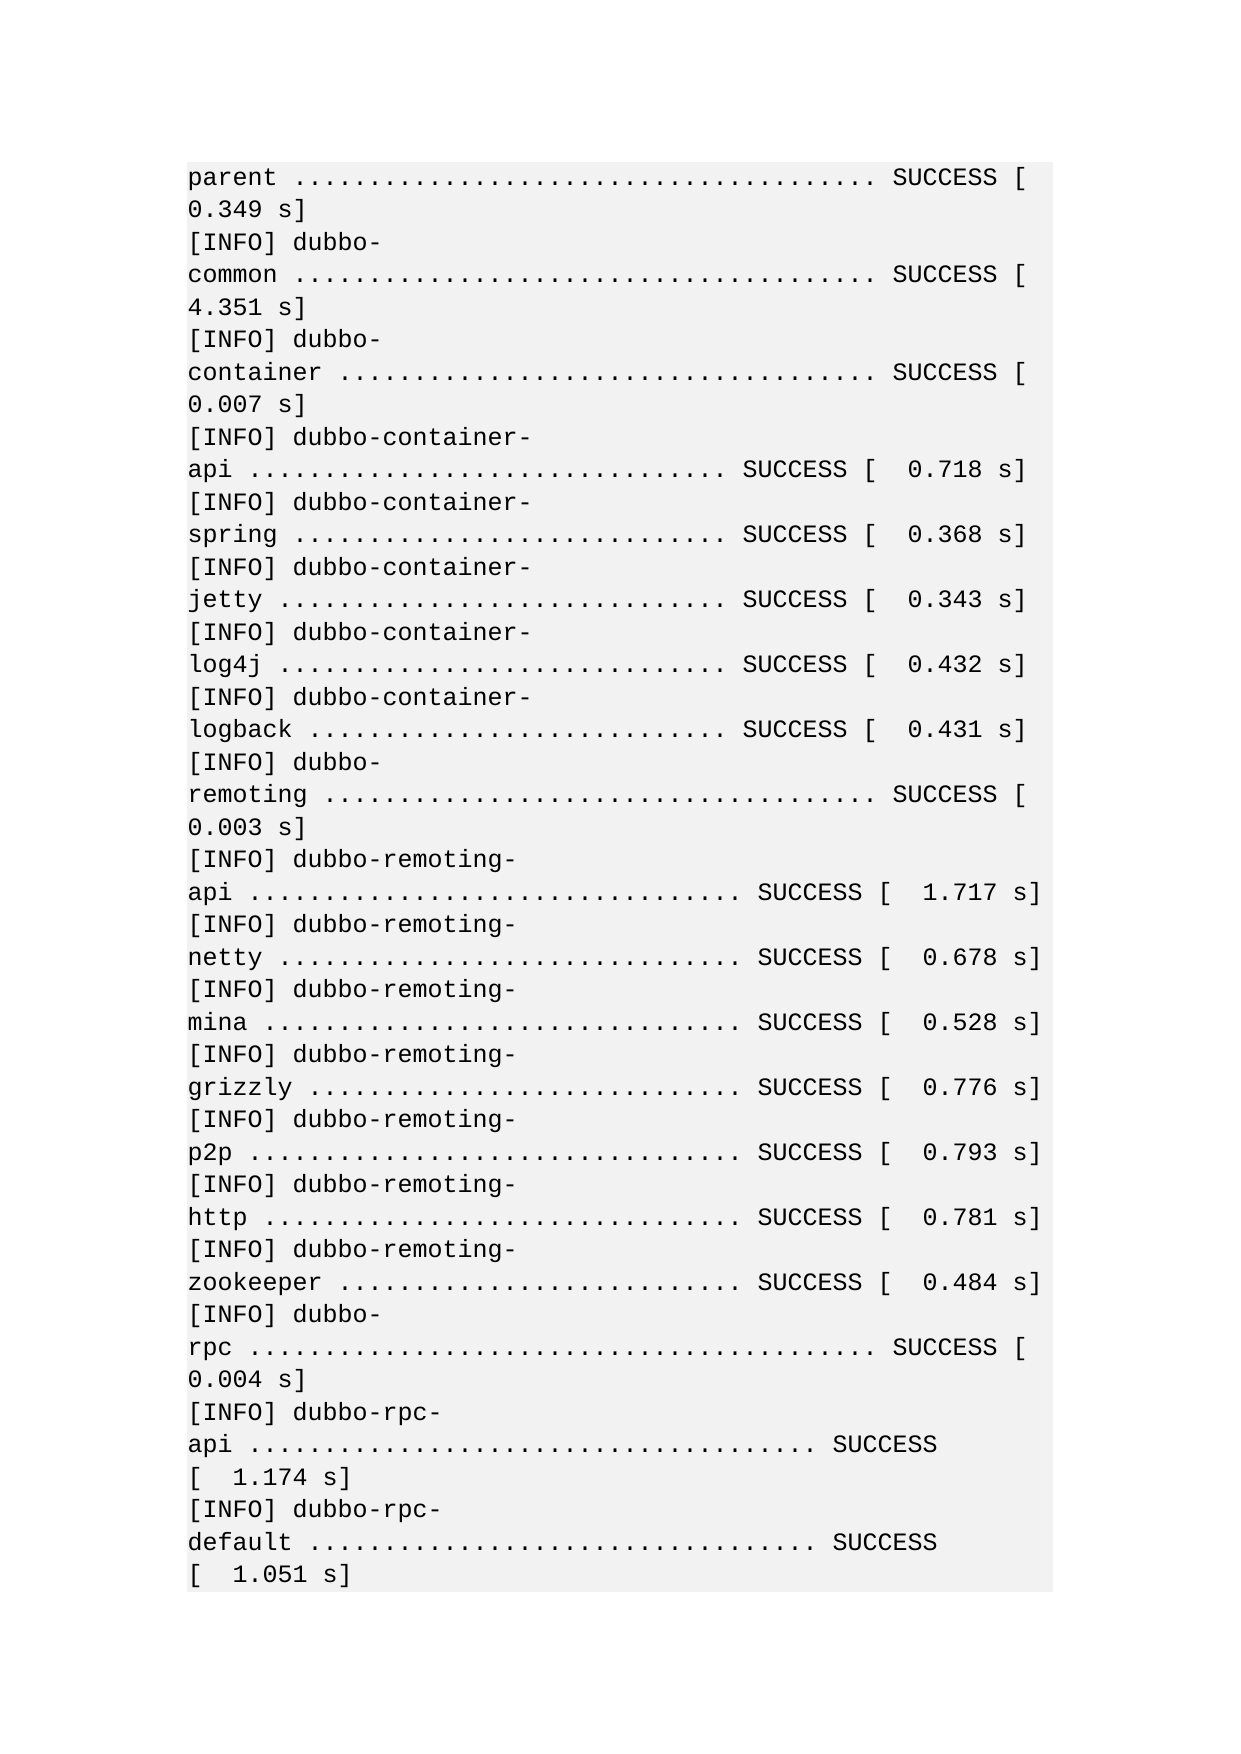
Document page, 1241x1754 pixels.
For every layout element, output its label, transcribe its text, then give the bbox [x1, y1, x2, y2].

text [INFO] dubbo-container-jetty .............................. SUCCESS [ 0.343 s] [187, 552, 1053, 617]
text [INFO] dubbo-remoting-mina ................................ SUCCESS [ 0.528 s] [187, 974, 1053, 1039]
text [INFO] dubbo-remoting-zookeeper ........................... SUCCESS [ 0.484 s] [187, 1234, 1053, 1299]
text [INFO] dubbo-remoting-netty ............................... SUCCESS [ 0.678 s] [187, 909, 1053, 974]
text [INFO] dubbo-rpc-default .................................. SUCCESS [ 1.051 s] [187, 1494, 1053, 1592]
text [INFO] dubbo-container-spring ............................. SUCCESS [ 0.368 s] [187, 487, 1053, 552]
text [INFO] dubbo-container-api ................................ SUCCESS [ 0.718 s] [187, 422, 1053, 487]
text [INFO] dubbo-remoting ..................................... SUCCESS [ 0.003 s] [187, 747, 1053, 844]
text [INFO] dubbo-remoting-http ................................ SUCCESS [ 0.781 s] [187, 1169, 1053, 1234]
text [INFO] dubbo-remoting-grizzly ............................. SUCCESS [ 0.776 s] [187, 1039, 1053, 1104]
text [INFO] dubbo-common ....................................... SUCCESS [ 4.351 s] [187, 227, 1053, 324]
text [INFO] dubbo-remoting-api ................................. SUCCESS [ 1.717 s] [187, 844, 1053, 909]
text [187, 162, 1053, 227]
text [INFO] dubbo-container .................................... SUCCESS [ 0.007 s] [187, 324, 1053, 422]
text [INFO] dubbo-rpc-api ...................................... SUCCESS [ 1.174 s] [187, 1397, 1053, 1494]
text [INFO] dubbo-container-log4j .............................. SUCCESS [ 0.432 s] [187, 617, 1053, 682]
text [INFO] dubbo-rpc .......................................... SUCCESS [ 0.004 s] [187, 1299, 1053, 1397]
text [INFO] dubbo-container-logback ............................ SUCCESS [ 0.431 s] [187, 682, 1053, 747]
text [INFO] dubbo-remoting-p2p ................................. SUCCESS [ 0.793 s] [187, 1104, 1053, 1169]
